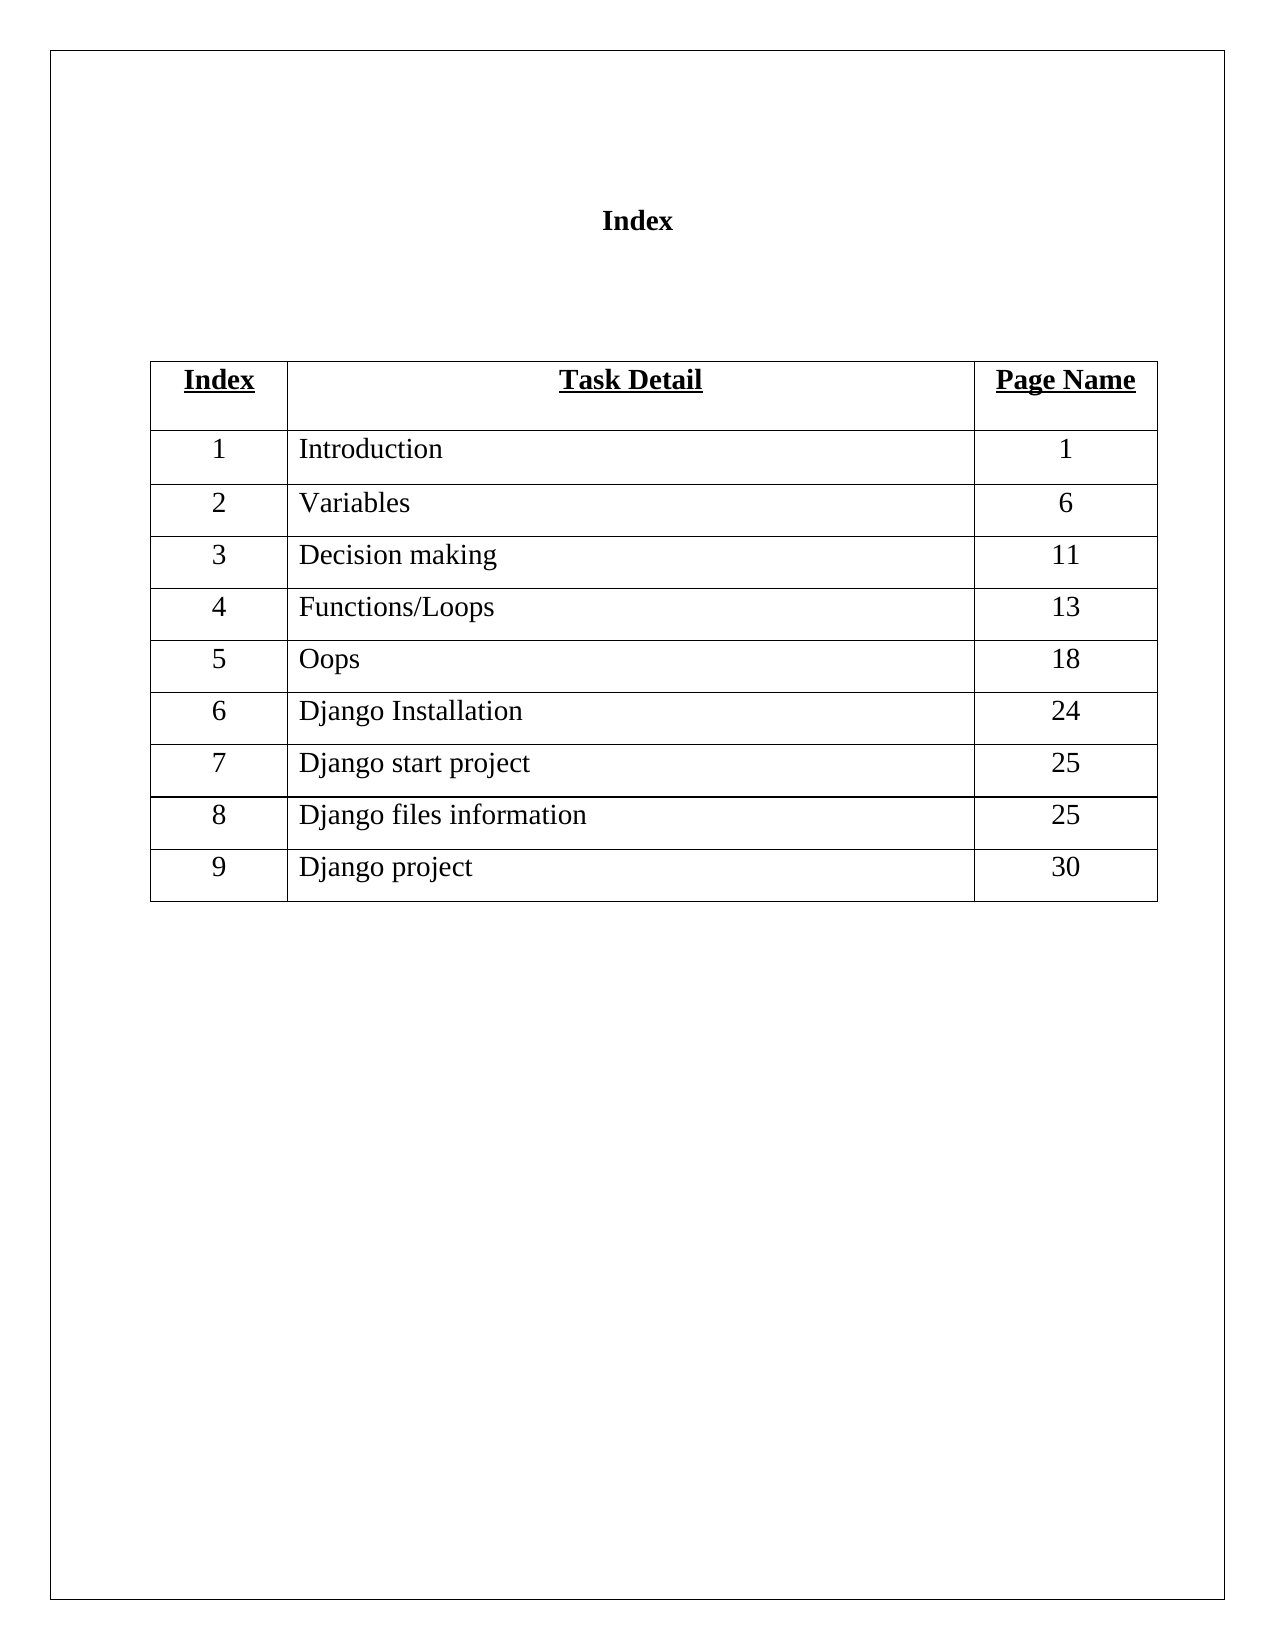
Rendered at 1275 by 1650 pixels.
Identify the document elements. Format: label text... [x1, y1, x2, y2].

table_header Index [151, 362, 287, 430]
table_cell 7 [151, 745, 287, 796]
table_cell Oops [288, 641, 974, 692]
table_cell 11 [975, 537, 1157, 588]
table_cell 9 [151, 850, 287, 901]
table_cell Django project [288, 850, 974, 901]
text Index [150, 203, 1125, 236]
table_header Page Name [975, 362, 1157, 430]
table_cell 30 [975, 850, 1157, 901]
table_cell 18 [975, 641, 1157, 692]
table_cell 5 [151, 641, 287, 692]
table_cell 2 [151, 485, 287, 536]
table_cell 4 [151, 589, 287, 640]
table_cell 25 [975, 745, 1157, 796]
table_cell 1 [151, 431, 287, 484]
table_cell 25 [975, 798, 1157, 848]
table_cell 3 [151, 537, 287, 588]
table_cell 13 [975, 589, 1157, 640]
table_cell 1 [975, 431, 1157, 484]
table_cell Django start project [288, 745, 974, 796]
table_cell Variables [288, 485, 974, 536]
table_cell 6 [151, 693, 287, 744]
table_header Task Detail [288, 362, 974, 430]
table_cell Introduction [288, 431, 974, 484]
table_cell Functions/Loops [288, 589, 974, 640]
table_cell Django files information [288, 798, 974, 848]
table_cell 6 [975, 485, 1157, 536]
table_cell Decision making [288, 537, 974, 588]
table_cell 24 [975, 693, 1157, 744]
table_cell 8 [151, 798, 287, 848]
table_cell Django Installation [288, 693, 974, 744]
